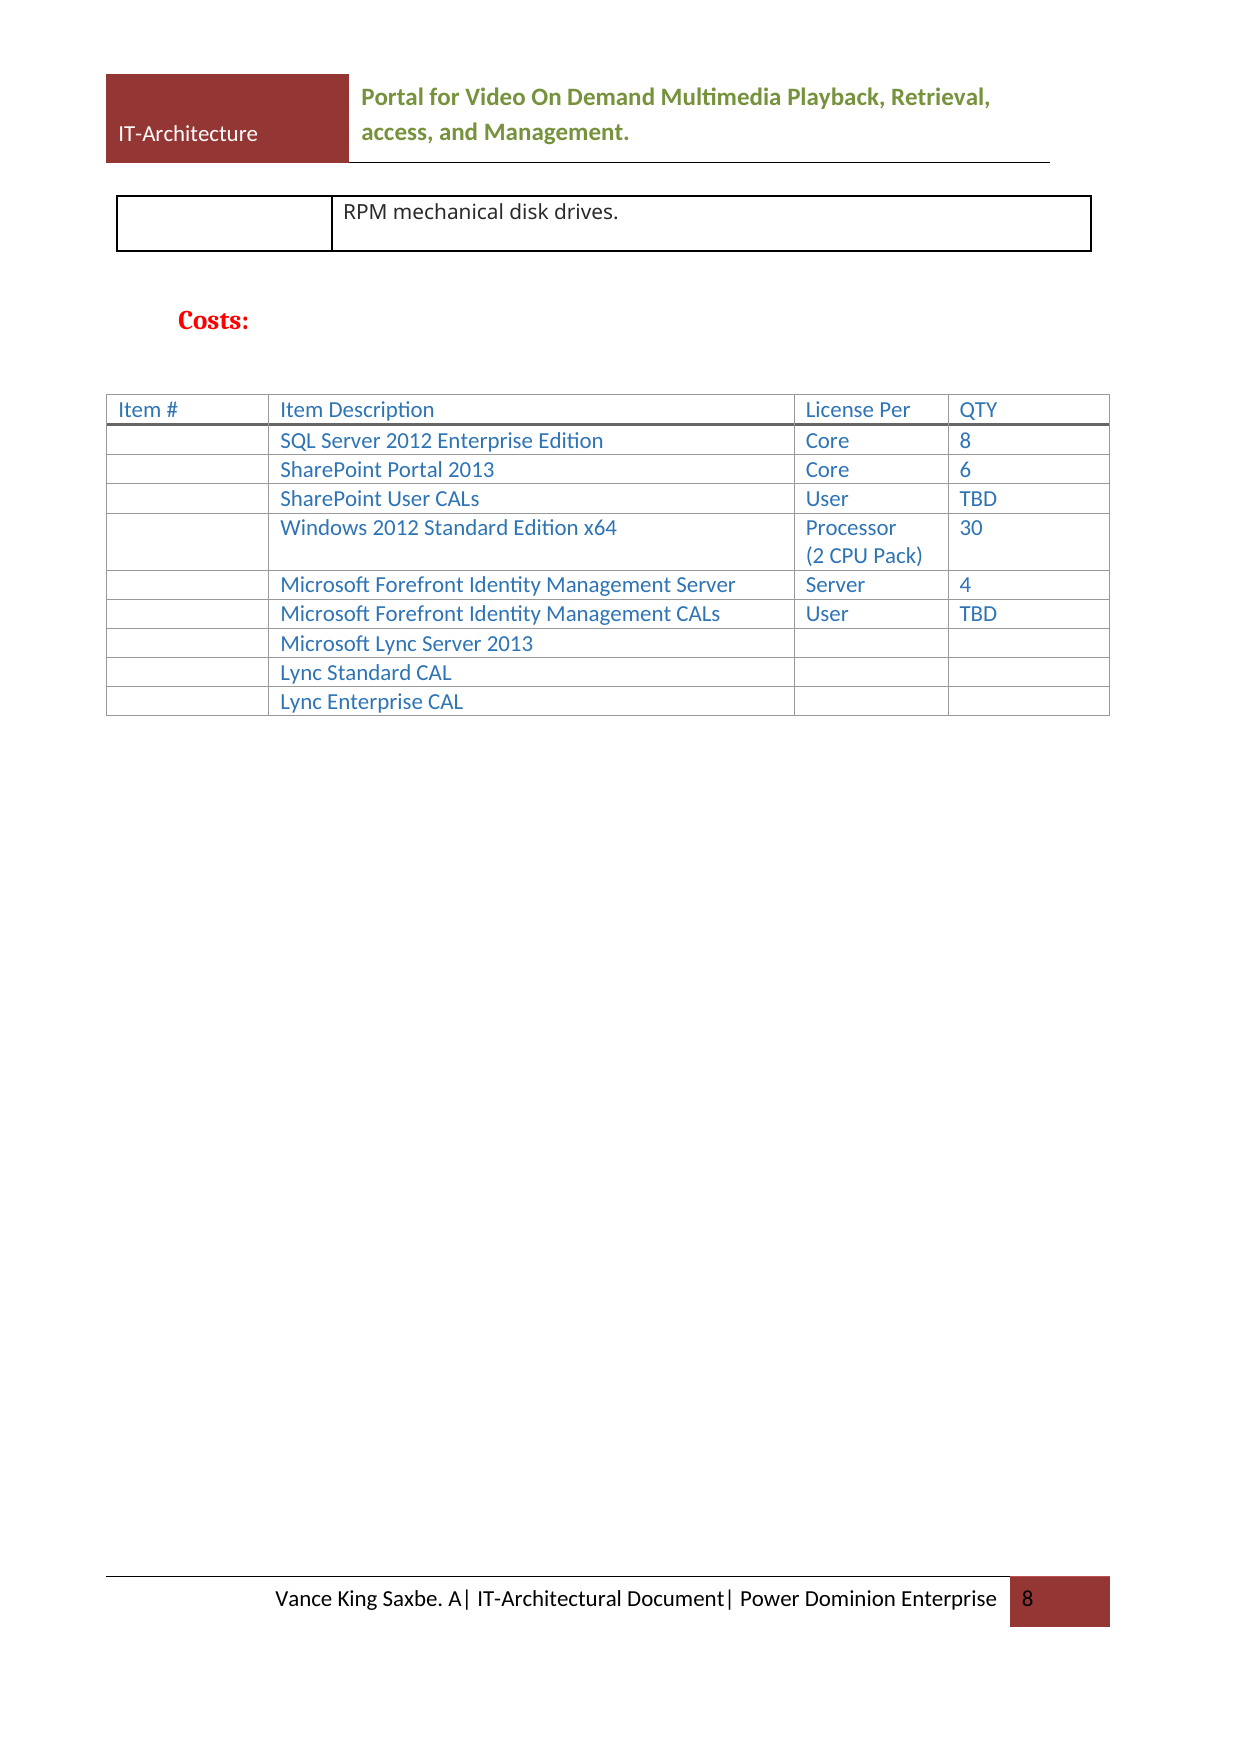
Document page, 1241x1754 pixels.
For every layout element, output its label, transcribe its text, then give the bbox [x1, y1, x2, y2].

table_cell 8 [949, 426, 1109, 454]
table_cell SharePoint Portal 2013 [269, 455, 794, 483]
table_cell SharePoint User CALs [269, 484, 794, 512]
table_cell [107, 455, 268, 483]
table_cell 6 [949, 455, 1109, 483]
table_cell Microsoft Forefront Identity Management CALs [269, 600, 794, 628]
table_cell SQL Server 2012 Enterprise Edition [269, 426, 794, 454]
table_cell TBD [949, 484, 1109, 512]
table_cell 4 [949, 571, 1109, 598]
table_header Item Description [269, 395, 794, 423]
table_cell [949, 658, 1109, 686]
table_cell Lync Enterprise CAL [269, 687, 794, 715]
table_cell Windows 2012 Standard Edition x64 [269, 514, 794, 569]
table_header QTY [949, 395, 1109, 423]
table_cell [107, 658, 268, 686]
table_cell Server [795, 571, 948, 598]
table_cell Microsoft Lync Server 2013 [269, 629, 794, 657]
table_cell 30 [949, 514, 1109, 569]
table_cell [795, 687, 948, 715]
table_cell Lync Standard CAL [269, 658, 794, 686]
table_cell User [795, 600, 948, 628]
table_cell Core [795, 455, 948, 483]
table_cell Processor (2 CPU Pack) [795, 514, 948, 569]
table_cell [107, 514, 268, 569]
table_cell [949, 629, 1109, 657]
table_cell [107, 600, 268, 628]
table_cell [795, 629, 948, 657]
table_cell [949, 687, 1109, 715]
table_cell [333, 197, 1090, 250]
table_header License Per [795, 395, 948, 423]
table_cell [107, 687, 268, 715]
table_cell Disk [118, 197, 331, 250]
table_cell TBD [949, 600, 1109, 628]
table_cell [107, 426, 268, 454]
table_cell Core [795, 426, 948, 454]
table_cell [795, 658, 948, 686]
subtitle Costs: [178, 305, 1122, 336]
table_header Item # [107, 395, 268, 423]
table_cell [107, 484, 268, 512]
table_cell [107, 629, 268, 657]
table_cell User [795, 484, 948, 512]
table_cell Microsoft Forefront Identity Management Server [269, 571, 794, 598]
table_cell [107, 571, 268, 598]
